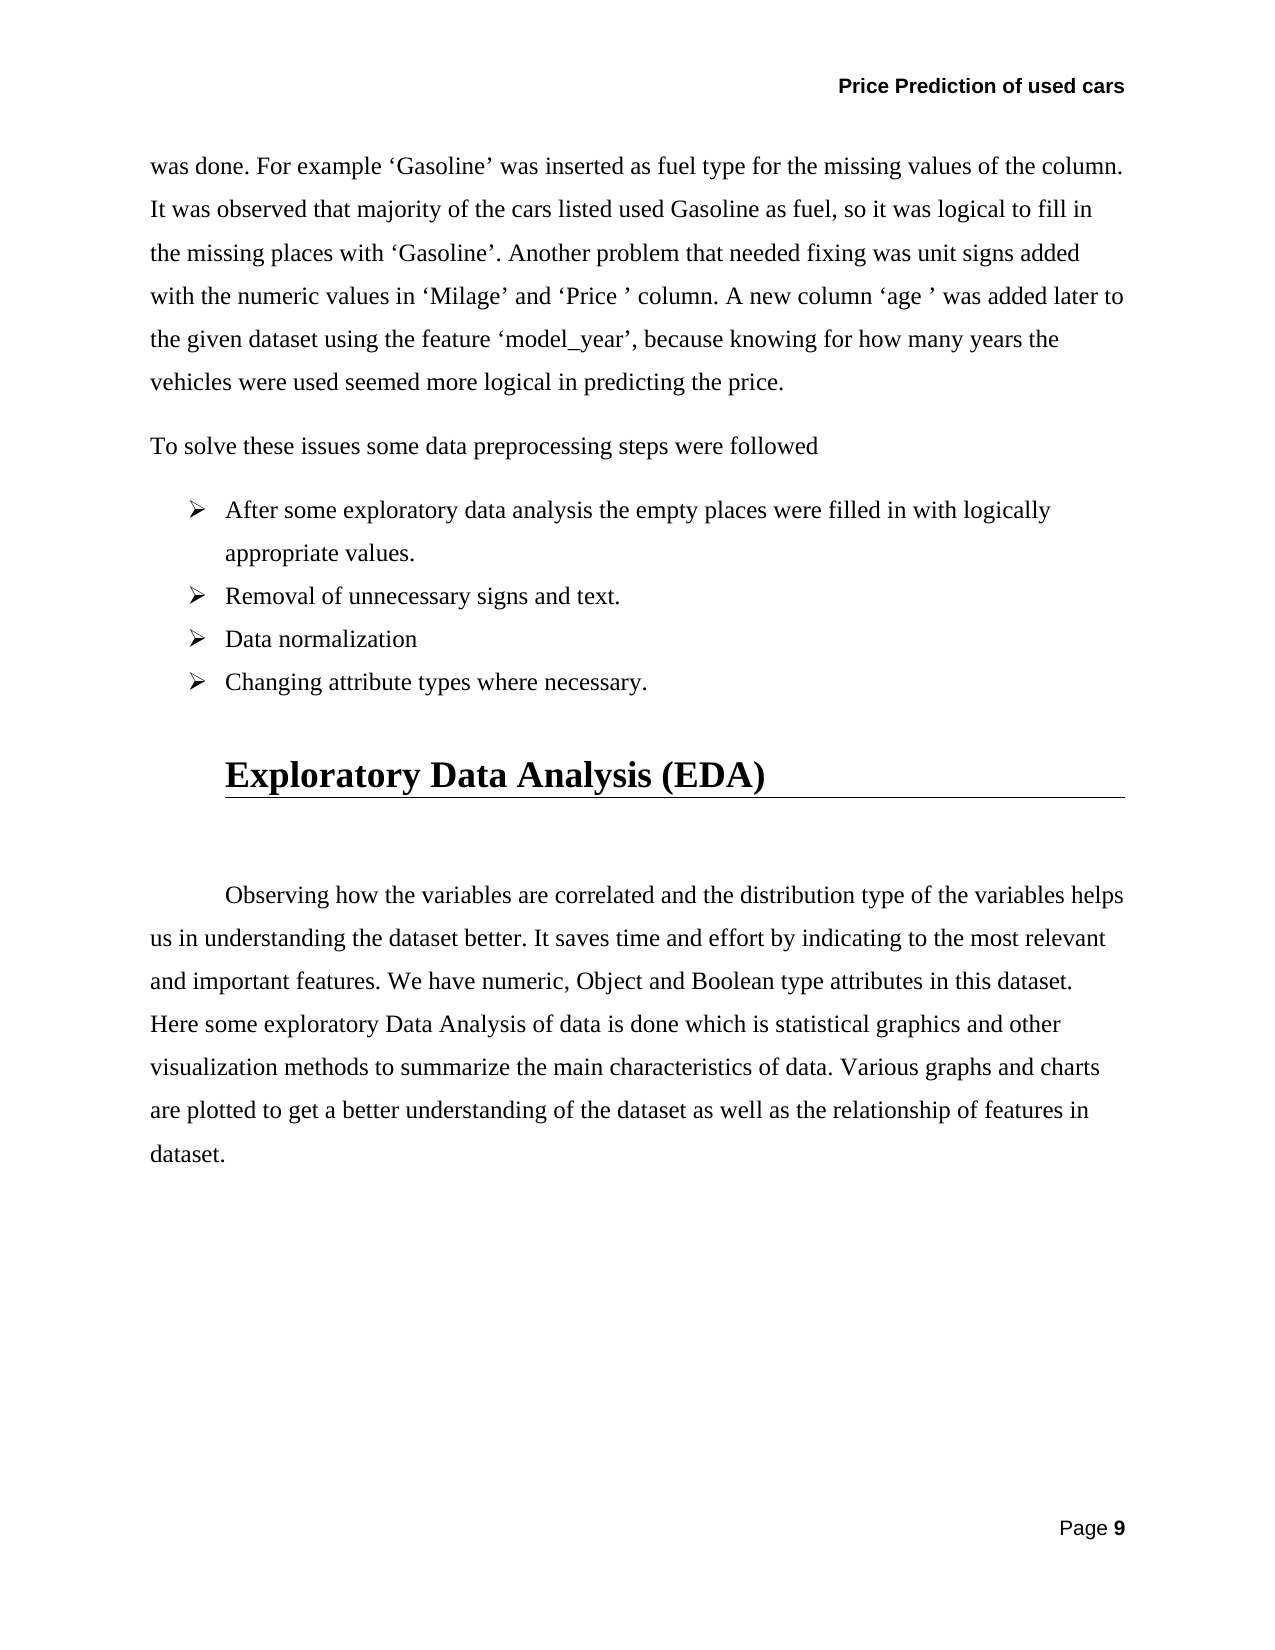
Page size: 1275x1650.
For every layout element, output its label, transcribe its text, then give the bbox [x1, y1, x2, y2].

text To solve these issues some data preprocessing steps were followed [150, 431, 1125, 460]
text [150, 151, 1125, 396]
subtitle Exploratory Data Analysis (EDA) [225, 752, 1125, 797]
list Changing attribute types where necessary. [187, 667, 1125, 696]
list After some exploratory data analysis the empty places were filled in with logically appropriate values. [187, 495, 1125, 567]
text Observing how the variables are correlated and the distribution type of the variables helps us in understanding the dataset better. It saves time and effort by indicating to the most relevant and important features. We have numeric, Object and Boolean type attributes in this dataset. Here some exploratory Data Analysis of data is done which is statistical graphics and other visualization methods to summarize the main characteristics of data. Various graphs and charts are plotted to get a better understanding of the dataset as well as the relationship of features in dataset. [150, 880, 1125, 1167]
list Data normalization [187, 624, 1125, 653]
list Removal of unnecessary signs and text. [187, 581, 1125, 610]
